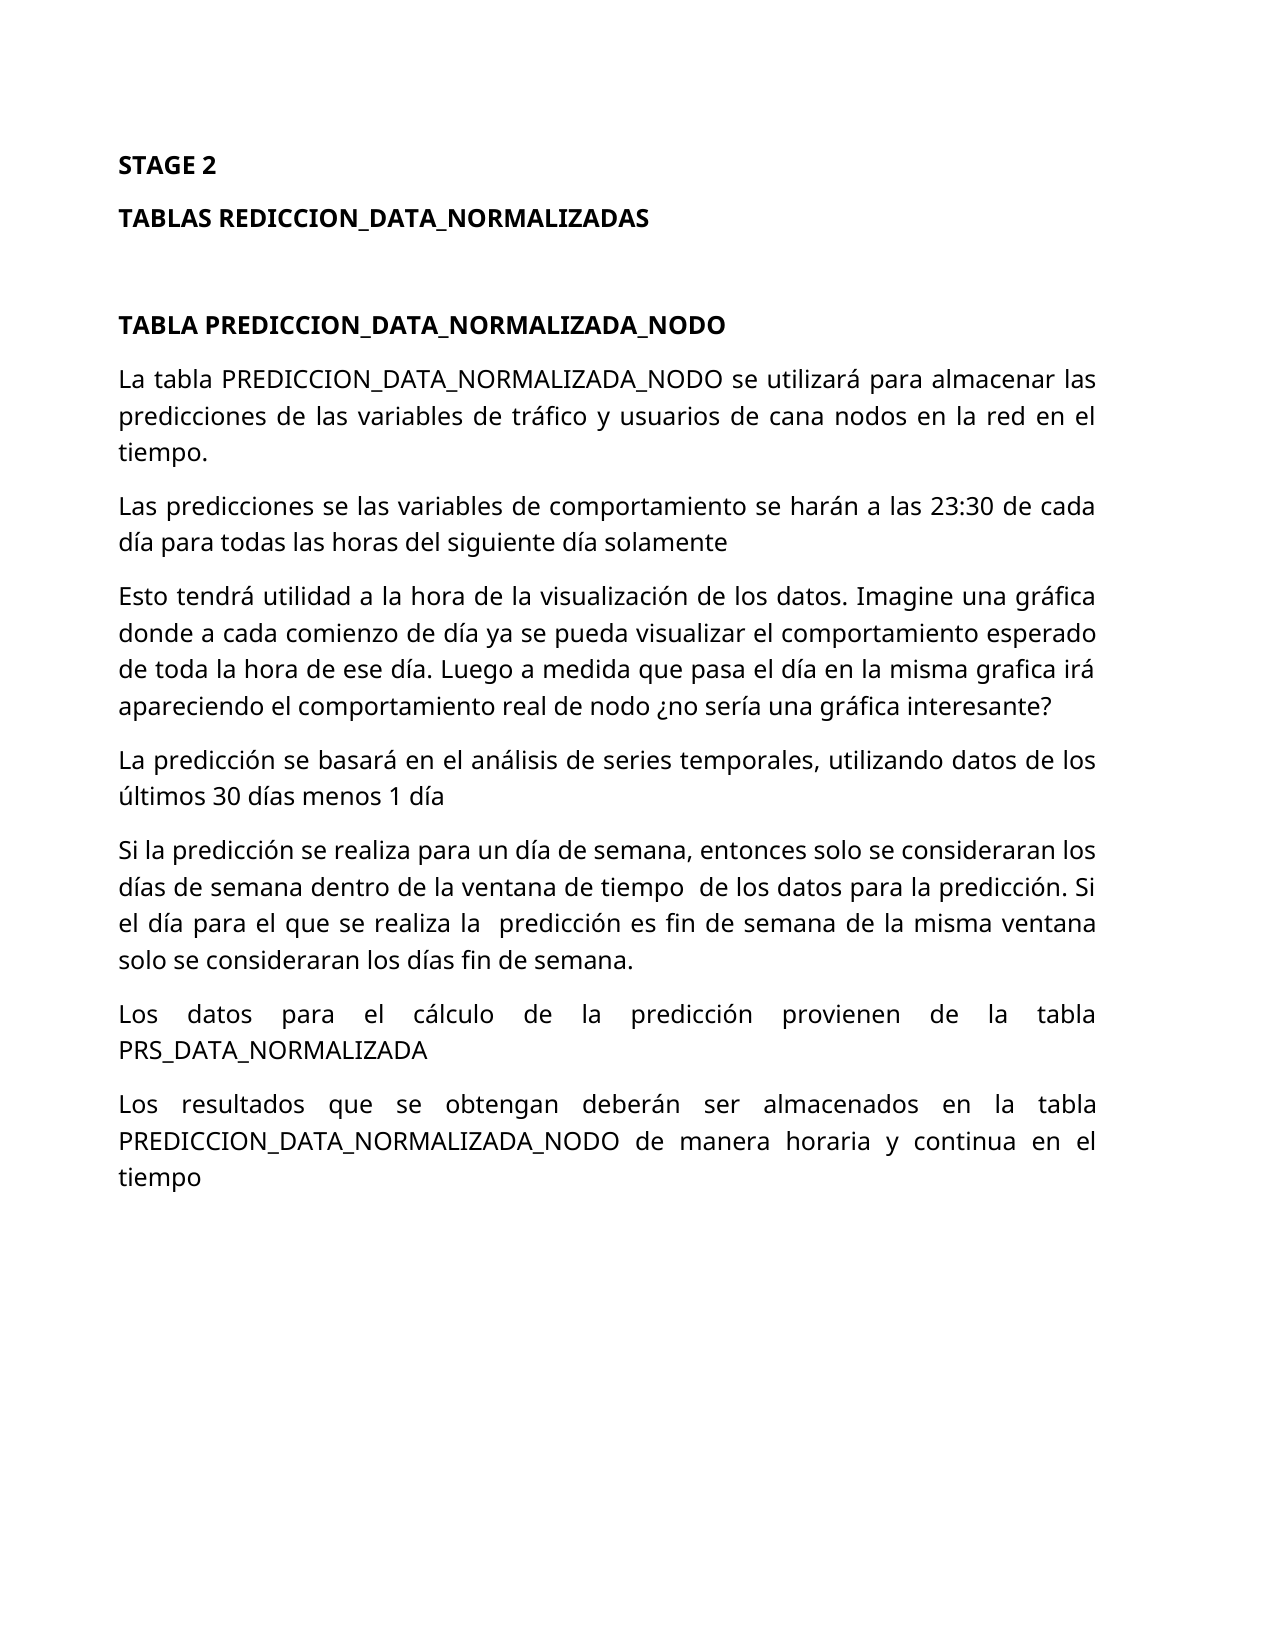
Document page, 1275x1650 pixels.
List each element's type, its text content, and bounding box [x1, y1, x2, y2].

text Los datos para el cálculo de la predicción provienen de la tabla PRS_DATA_NORMALIZADA [118, 996, 1098, 1067]
text TABLA PREDICCION_DATA_NORMALIZADA_NODO [118, 308, 1098, 342]
text TABLAS REDICCION_DATA_NORMALIZADAS [118, 201, 1098, 235]
text Si la predicción se realiza para un día de semana, entonces solo se consideraran los días de semana dentro de la ventana de tiempo de los datos para la predicción. Si el día para el que se realiza la predicción es fin de semana de la misma ventana solo se consideraran los días fin de semana. [118, 832, 1098, 977]
text La tabla PREDICCION_DATA_NORMALIZADA_NODO se utilizará para almacenar las predicciones de las variables de tráfico y usuarios de cana nodos en la red en el tiempo. [118, 361, 1098, 469]
text La predicción se basará en el análisis de series temporales, utilizando datos de los últimos 30 días menos 1 día [118, 742, 1098, 813]
text Los resultados que se obtengan deberán ser almacenados en la tabla PREDICCION_DATA_NORMALIZADA_NODO de manera horaria y continua en el tiempo [118, 1086, 1098, 1194]
text Las predicciones se las variables de comportamiento se harán a las 23:30 de cada día para todas las horas del siguiente día solamente [118, 488, 1098, 559]
text Esto tendrá utilidad a la hora de la visualización de los datos. Imagine una gráfica donde a cada comienzo de día ya se pueda visualizar el comportamiento esperado de toda la hora de ese día. Luego a medida que pasa el día en la misma grafica irá apareciendo el comportamiento real de nodo ¿no sería una gráfica interesante? [118, 578, 1098, 723]
text STAGE 2 [118, 148, 1098, 182]
